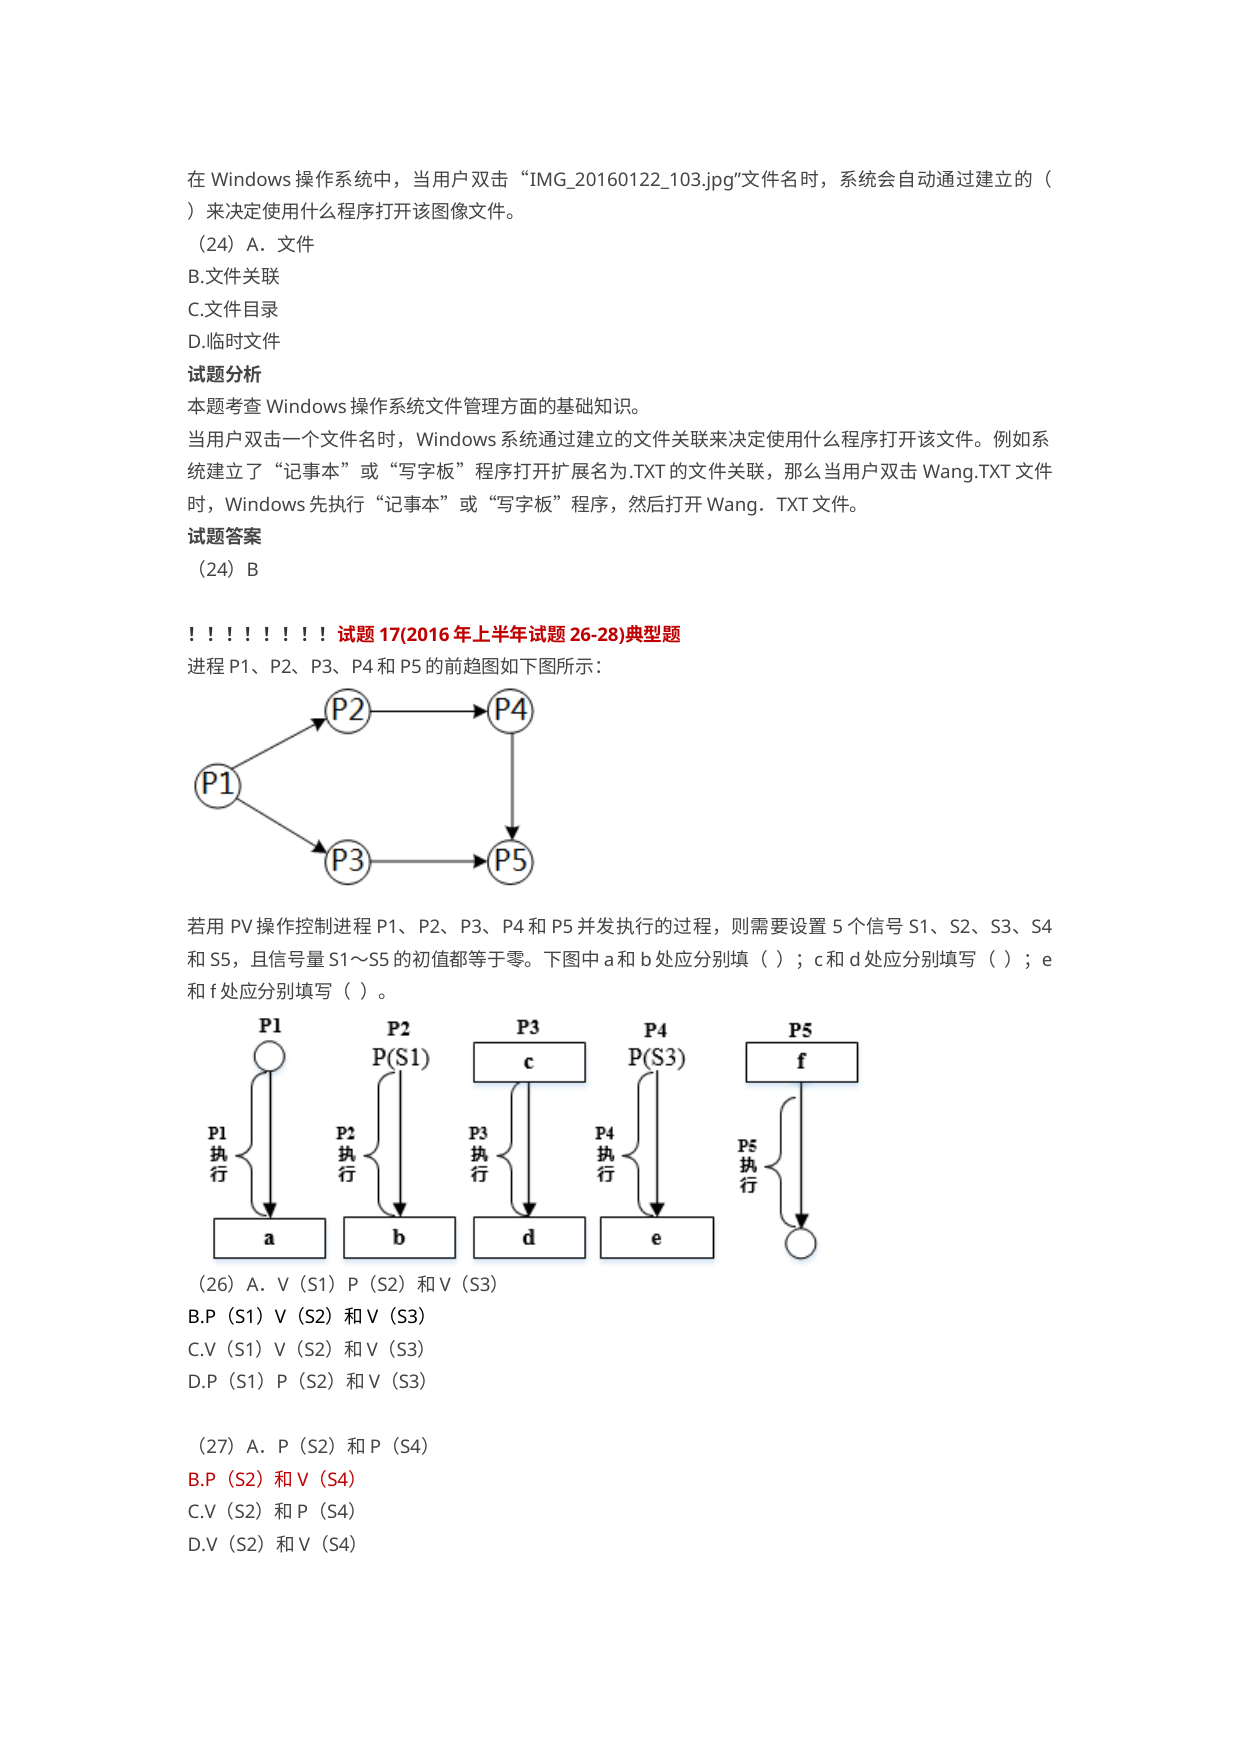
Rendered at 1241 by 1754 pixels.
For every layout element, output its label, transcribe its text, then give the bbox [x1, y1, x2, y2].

text 本题考查Windows操作系统文件管理方面的基础知识。 当用户双击一个文件名时，Windows系统通过建立的文件关联来决定使用什么程序打开该文件。例如系统建立了“记事本”或“写字板”程序打开扩展名为.TXT的文件关联，那么当用户双击Wang.TXT文件时，Windows先执行“记事本”或“写字板”程序，然后打开Wang．TXT文件。 [187, 389, 1053, 519]
picture [187, 682, 544, 890]
text （24）B [187, 552, 1053, 584]
text 试题分析 [187, 357, 1053, 389]
subtitle ！！！！！！！！试题17(2016年上半年试题26-28)典型题 [187, 617, 1053, 649]
text 试题答案 [187, 519, 1053, 552]
text 在Windows操作系统中，当用户双击“IMG_20160122_103.jpg”文件名时，系统会自动通过建立的（ ）来决定使用什么程序打开该图像文件。 （24）A．文件 B.文件关联 C.文件目录 D.临时文件 [187, 162, 1053, 357]
text 进程P1、P2、P3、P4和P5的前趋图如下图所示： [187, 649, 1053, 682]
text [187, 1267, 1053, 1559]
picture [187, 1007, 868, 1267]
